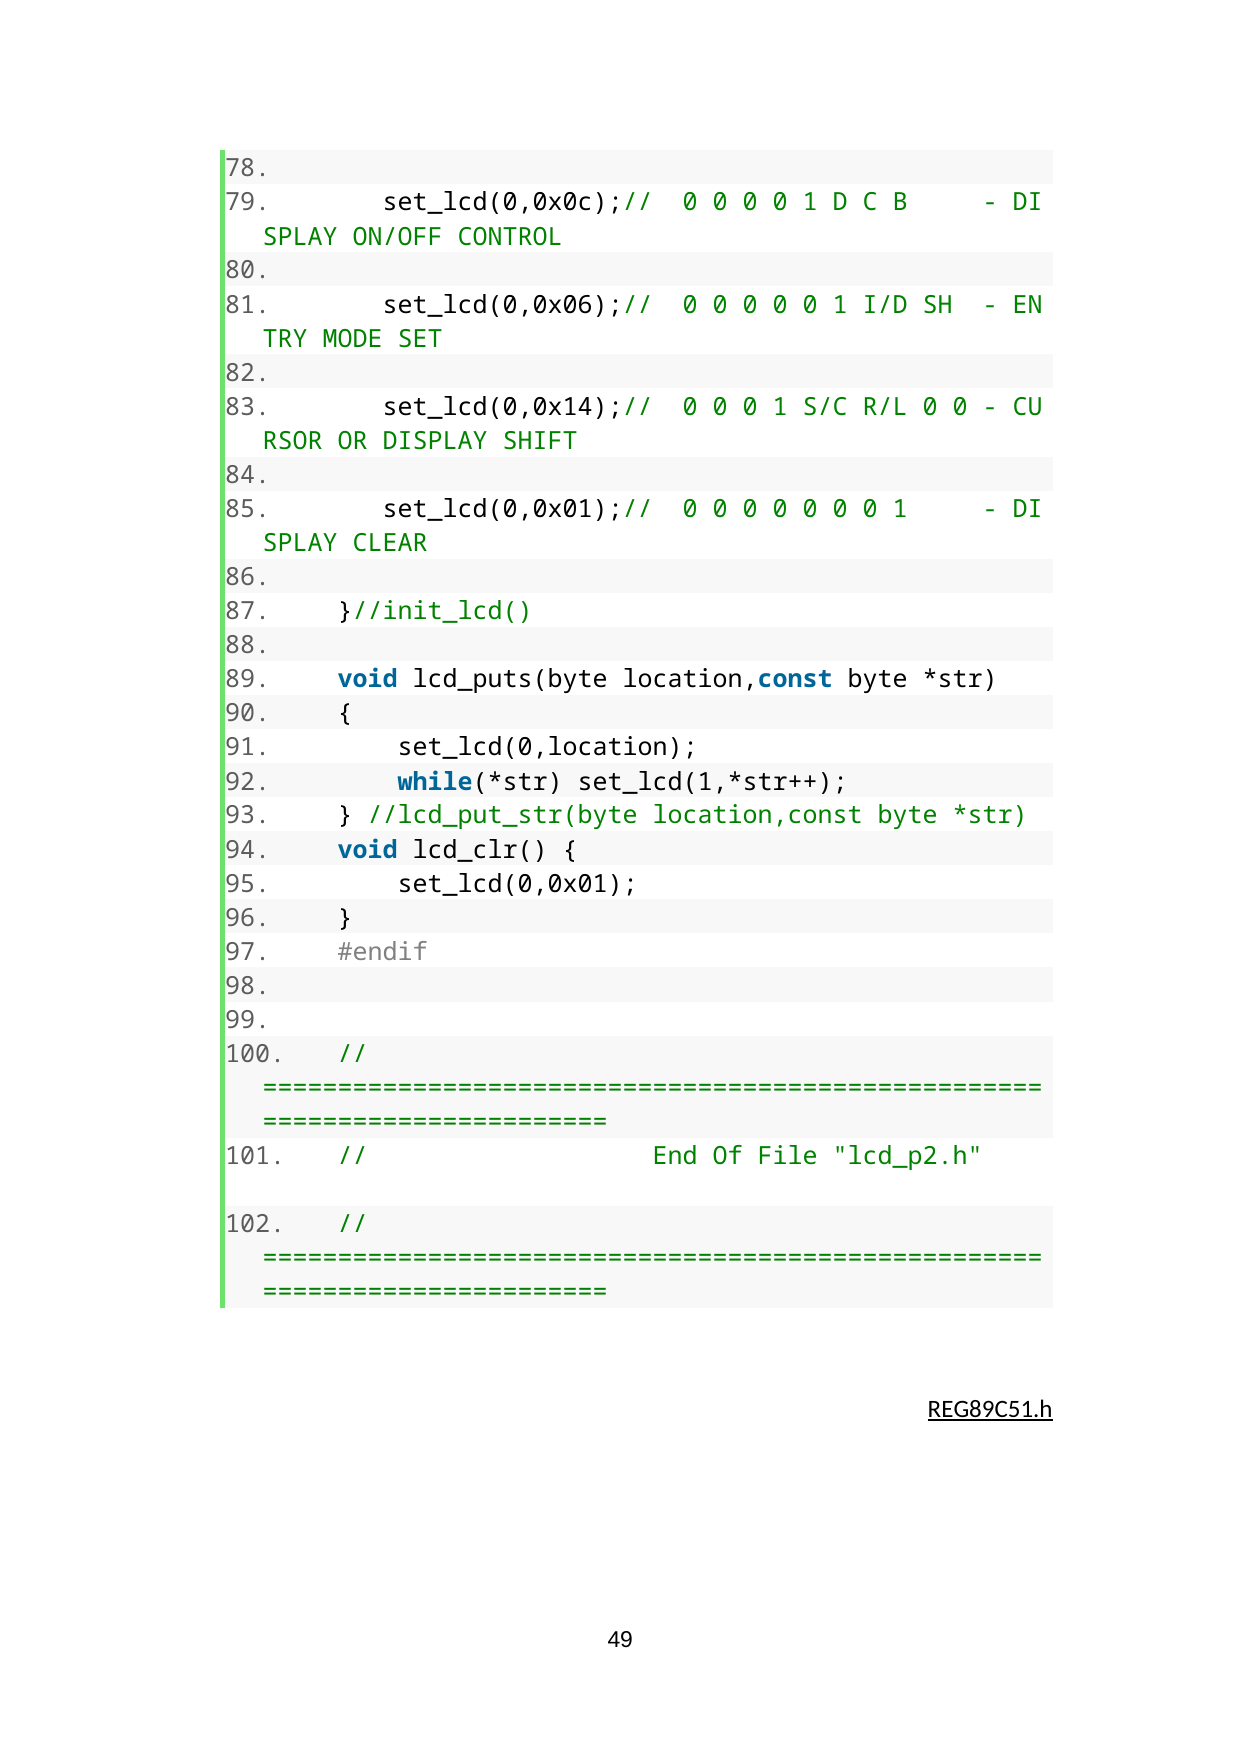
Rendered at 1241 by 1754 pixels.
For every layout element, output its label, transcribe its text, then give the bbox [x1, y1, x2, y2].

list { [225, 695, 1053, 729]
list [225, 1206, 1053, 1308]
list //=========================================================================== [225, 1036, 1053, 1138]
list // End Of File "lcd_p2.h" [225, 1138, 1053, 1206]
list set_lcd(0,location); [225, 729, 1053, 763]
list } //lcd_put_str(byte location,const byte *str) [225, 797, 1053, 831]
list #endif [225, 933, 1053, 967]
list void lcd_clr() { [225, 831, 1053, 865]
list }//init_lcd() [225, 593, 1053, 627]
list } [225, 899, 1053, 933]
list set_lcd(0,0x01); [225, 865, 1053, 899]
list void lcd_puts(byte location,const byte *str) [225, 661, 1053, 695]
list set_lcd(0,0x06);// 0 0 0 0 0 1 I/D SH - ENTRY MODE SET [225, 286, 1053, 354]
list set_lcd(0,0x01);// 0 0 0 0 0 0 0 1 - DISPLAY CLEAR [225, 491, 1053, 559]
list while(*str) set_lcd(1,*str++); [225, 763, 1053, 797]
list set_lcd(0,0x0c);// 0 0 0 0 1 D C B - DISPLAY ON/OFF CONTROL [225, 184, 1053, 252]
list set_lcd(0,0x14);// 0 0 0 1 S/C R/L 0 0 - CURSOR OR DISPLAY SHIFT [225, 388, 1053, 457]
text REG89C51.h [187, 1393, 1053, 1424]
